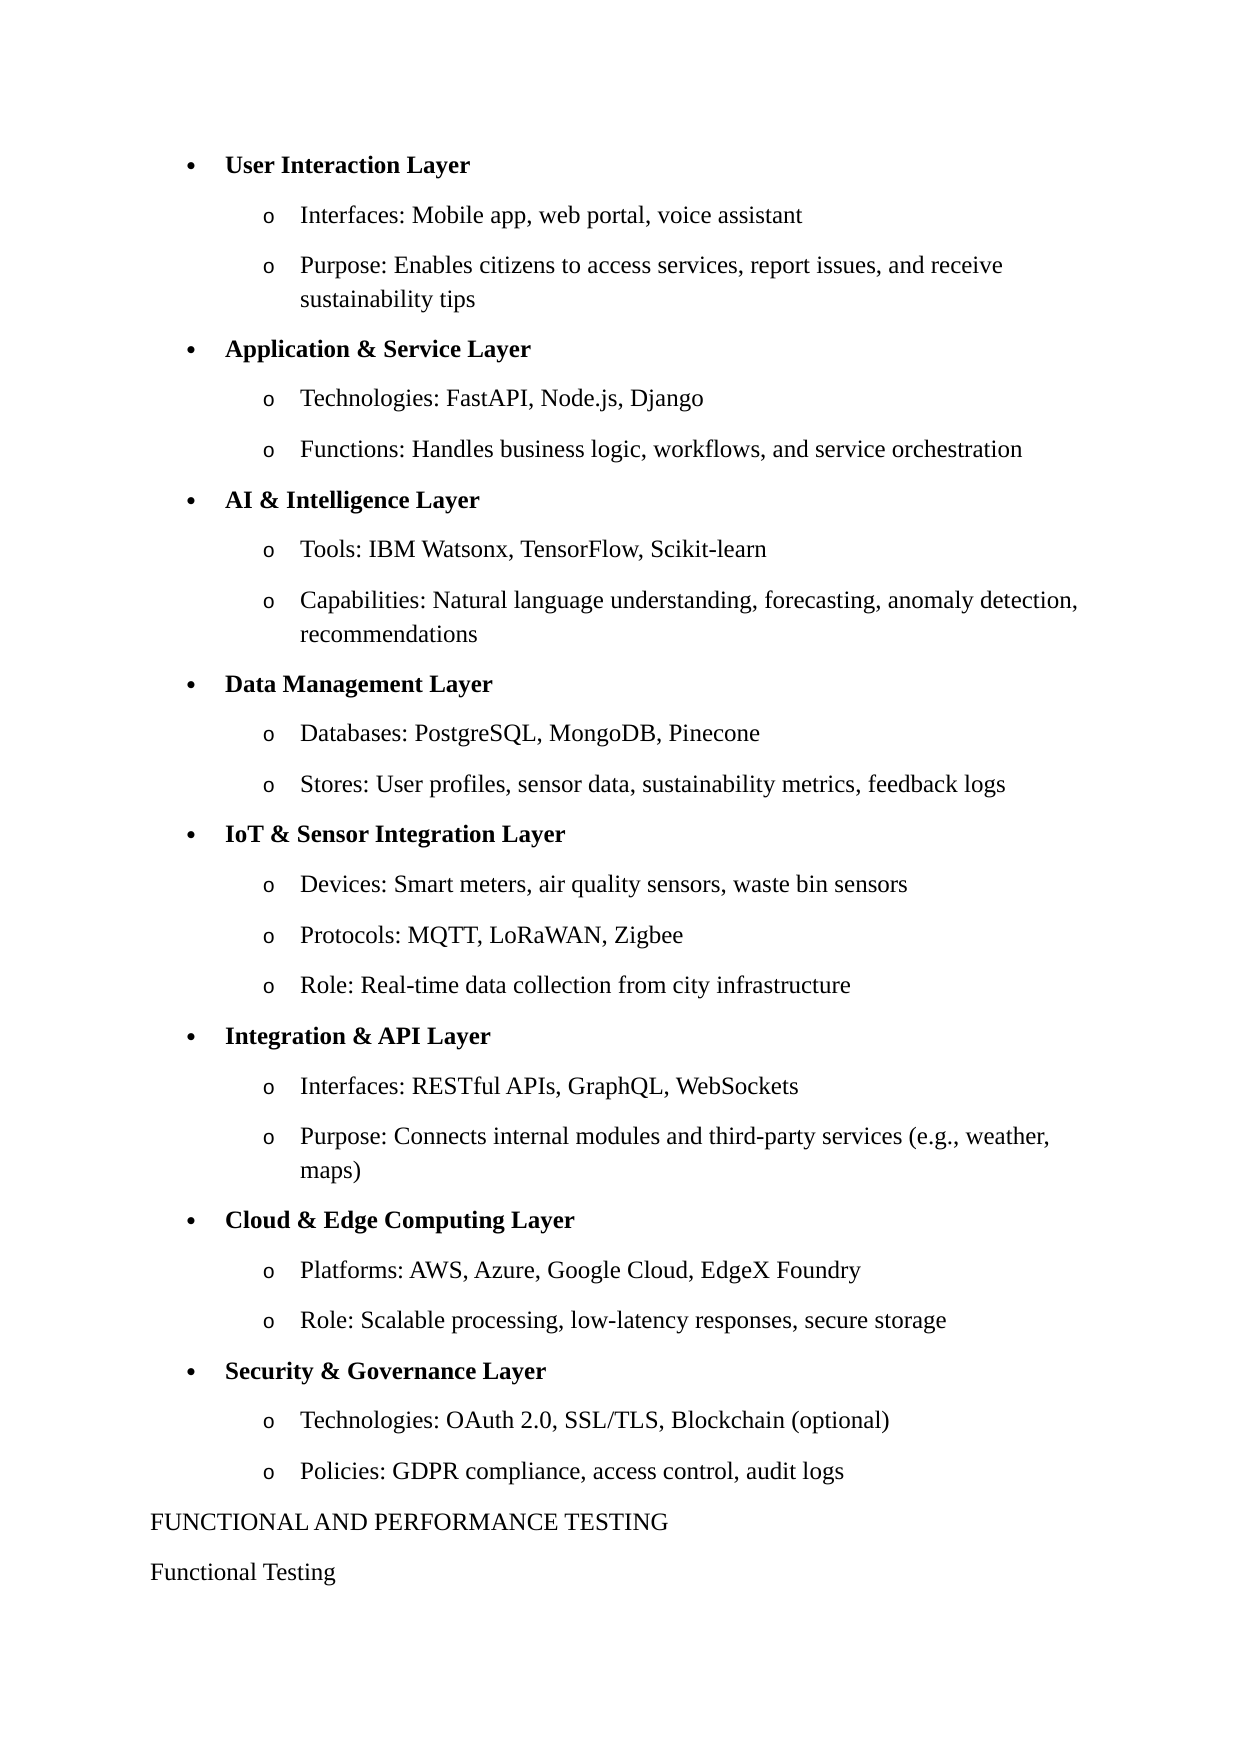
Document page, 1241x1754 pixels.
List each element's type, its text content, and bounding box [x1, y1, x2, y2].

list Protocols: MQTT, LoRaWAN, Zigbee [262, 920, 1090, 949]
list AI & Intelligence Layer [187, 485, 1090, 513]
list Capabilities: Natural language understanding, forecasting, anomaly detection, recommendations [262, 585, 1090, 648]
list Application & Service Layer [187, 334, 1090, 363]
list Interfaces: RESTful APIs, GraphQL, WebSockets [262, 1071, 1090, 1100]
text Functional Testing [150, 1557, 1090, 1585]
list Interfaces: Mobile app, web portal, voice assistant [262, 200, 1090, 229]
list Policies: GDPR compliance, access control, audit logs [262, 1456, 1090, 1486]
list Functions: Handles business logic, workflows, and service orchestration [262, 434, 1090, 464]
list Technologies: FastAPI, Node.js, Django [262, 383, 1090, 413]
text FUNCTIONAL AND PERFORMANCE TESTING [150, 1507, 1090, 1536]
list Purpose: Connects internal modules and third-party services (e.g., weather, maps) [262, 1121, 1090, 1184]
list Technologies: OAuth 2.0, SSL/TLS, Blockchain (optional) [262, 1406, 1090, 1435]
list IoT & Sensor Integration Layer [187, 819, 1090, 848]
list Devices: Smart meters, air quality sensors, waste bin sensors [262, 869, 1090, 899]
list Platforms: AWS, Azure, Google Cloud, EdgeX Foundry [262, 1255, 1090, 1284]
list Role: Real-time data collection from city infrastructure [262, 971, 1090, 1000]
list Tools: IBM Watsonx, TensorFlow, Scikit-learn [262, 534, 1090, 564]
list Integration & API Layer [187, 1021, 1090, 1050]
list Stores: User profiles, sensor data, sustainability metrics, feedback logs [262, 769, 1090, 798]
list Security & Governance Layer [187, 1356, 1090, 1385]
list Purpose: Enables citizens to access services, report issues, and receive sustainability tips [262, 250, 1090, 313]
list Data Management Layer [187, 669, 1090, 697]
list Role: Scalable processing, low-latency responses, secure storage [262, 1305, 1090, 1335]
list Databases: PostgreSQL, MongoDB, Pinecone [262, 718, 1090, 748]
list User Interaction Layer [187, 150, 1090, 179]
list Cloud & Edge Computing Layer [187, 1205, 1090, 1234]
